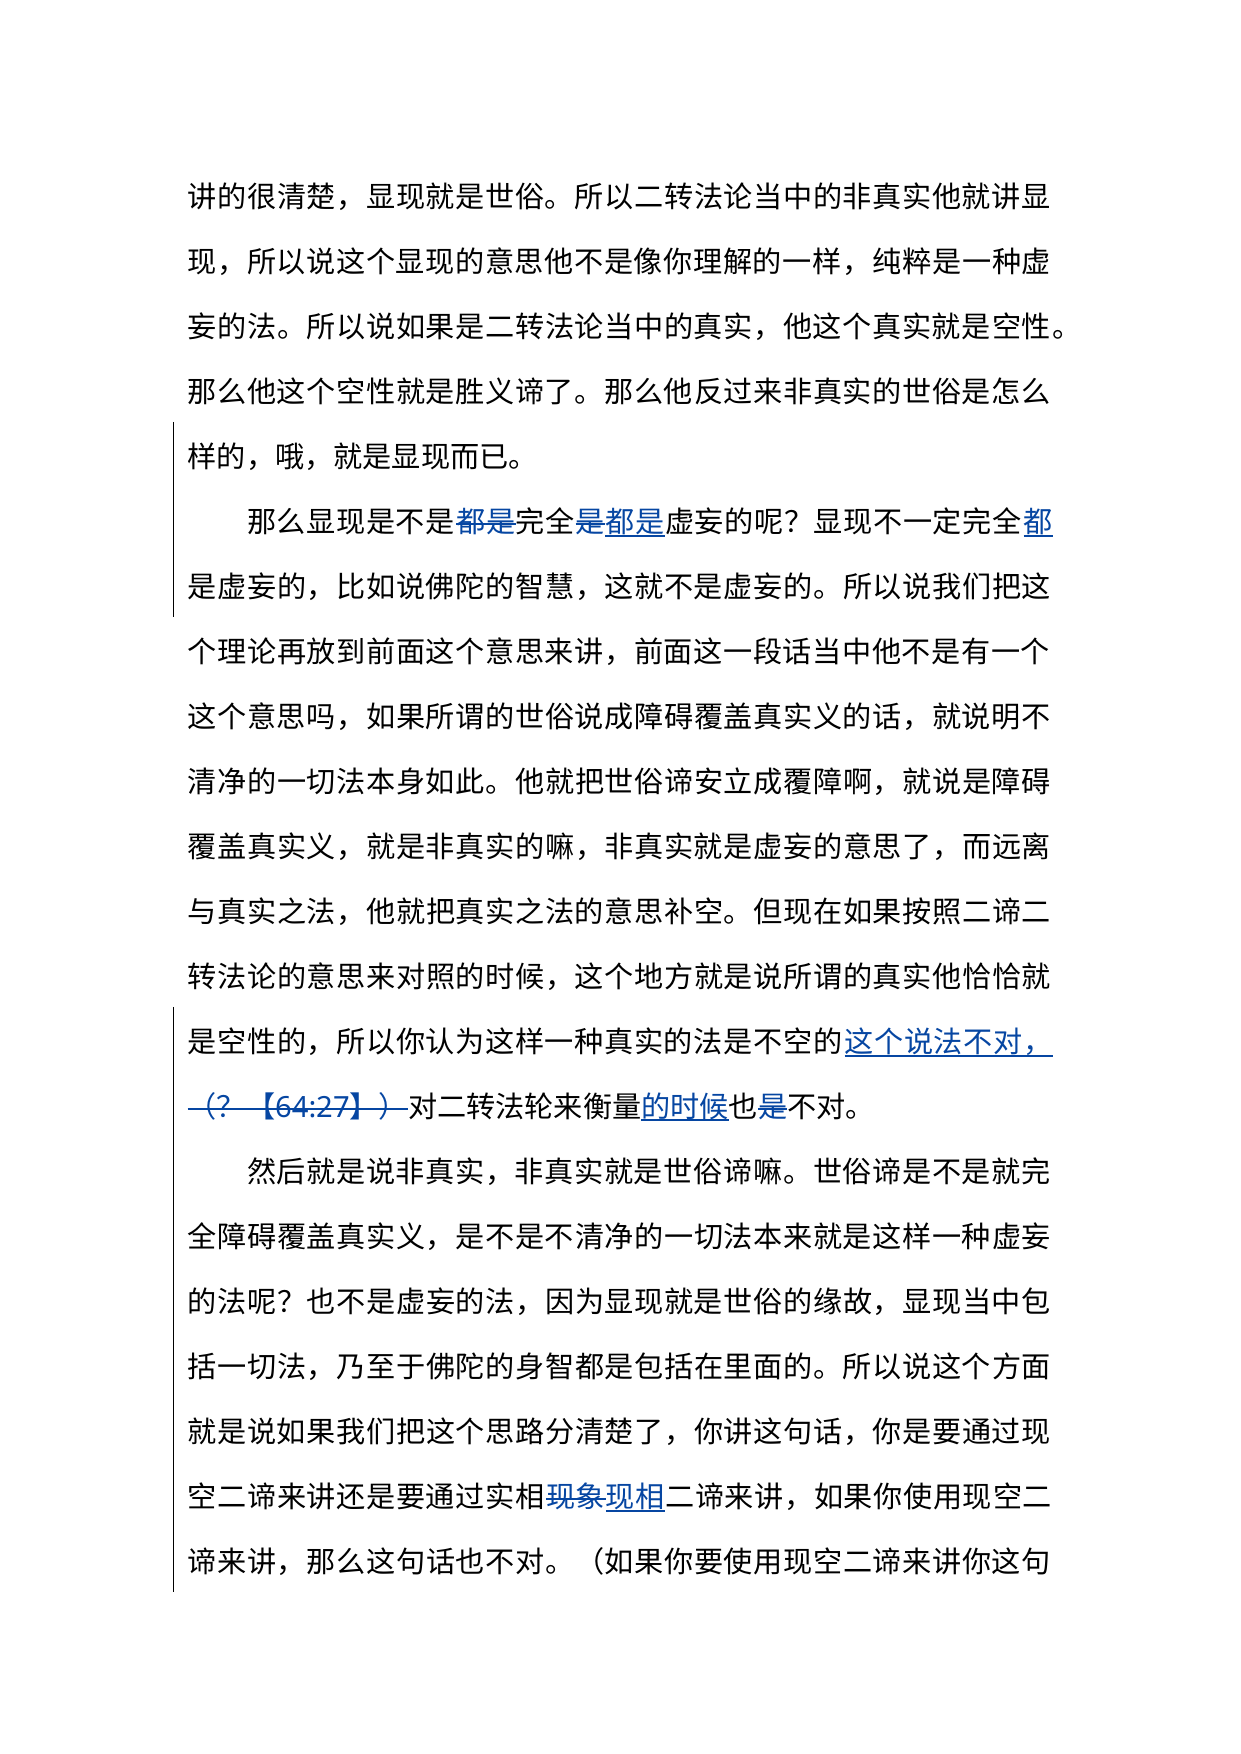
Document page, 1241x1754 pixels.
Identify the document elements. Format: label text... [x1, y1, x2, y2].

text 那么显现是不是完全虚妄的呢？显现不一定完全是虚妄的，比如说佛陀的智慧，这就不是虚妄的。所以说我们把这个理论再放到前面这个意思来讲，前面这一段话当中他不是有一个这个意思吗，如果所谓的世俗说成障碍覆盖真实义的话，就说明不清净的一切法本身如此。他就把世俗谛安立成覆障啊，就说是障碍覆盖真实义，就是非真实的嘛，非真实就是虚妄的意思了，而远离与真实之法，他就把真实之法的意思补空。但现在如果按照二谛二转法论的意思来对照的时候，这个地方就是说所谓的真实他恰恰就是空性的，所以你认为这样一种真实的法是不空的对二转法轮来衡量也不对。 [187, 487, 1053, 1137]
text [187, 162, 1053, 487]
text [187, 1137, 1053, 1592]
